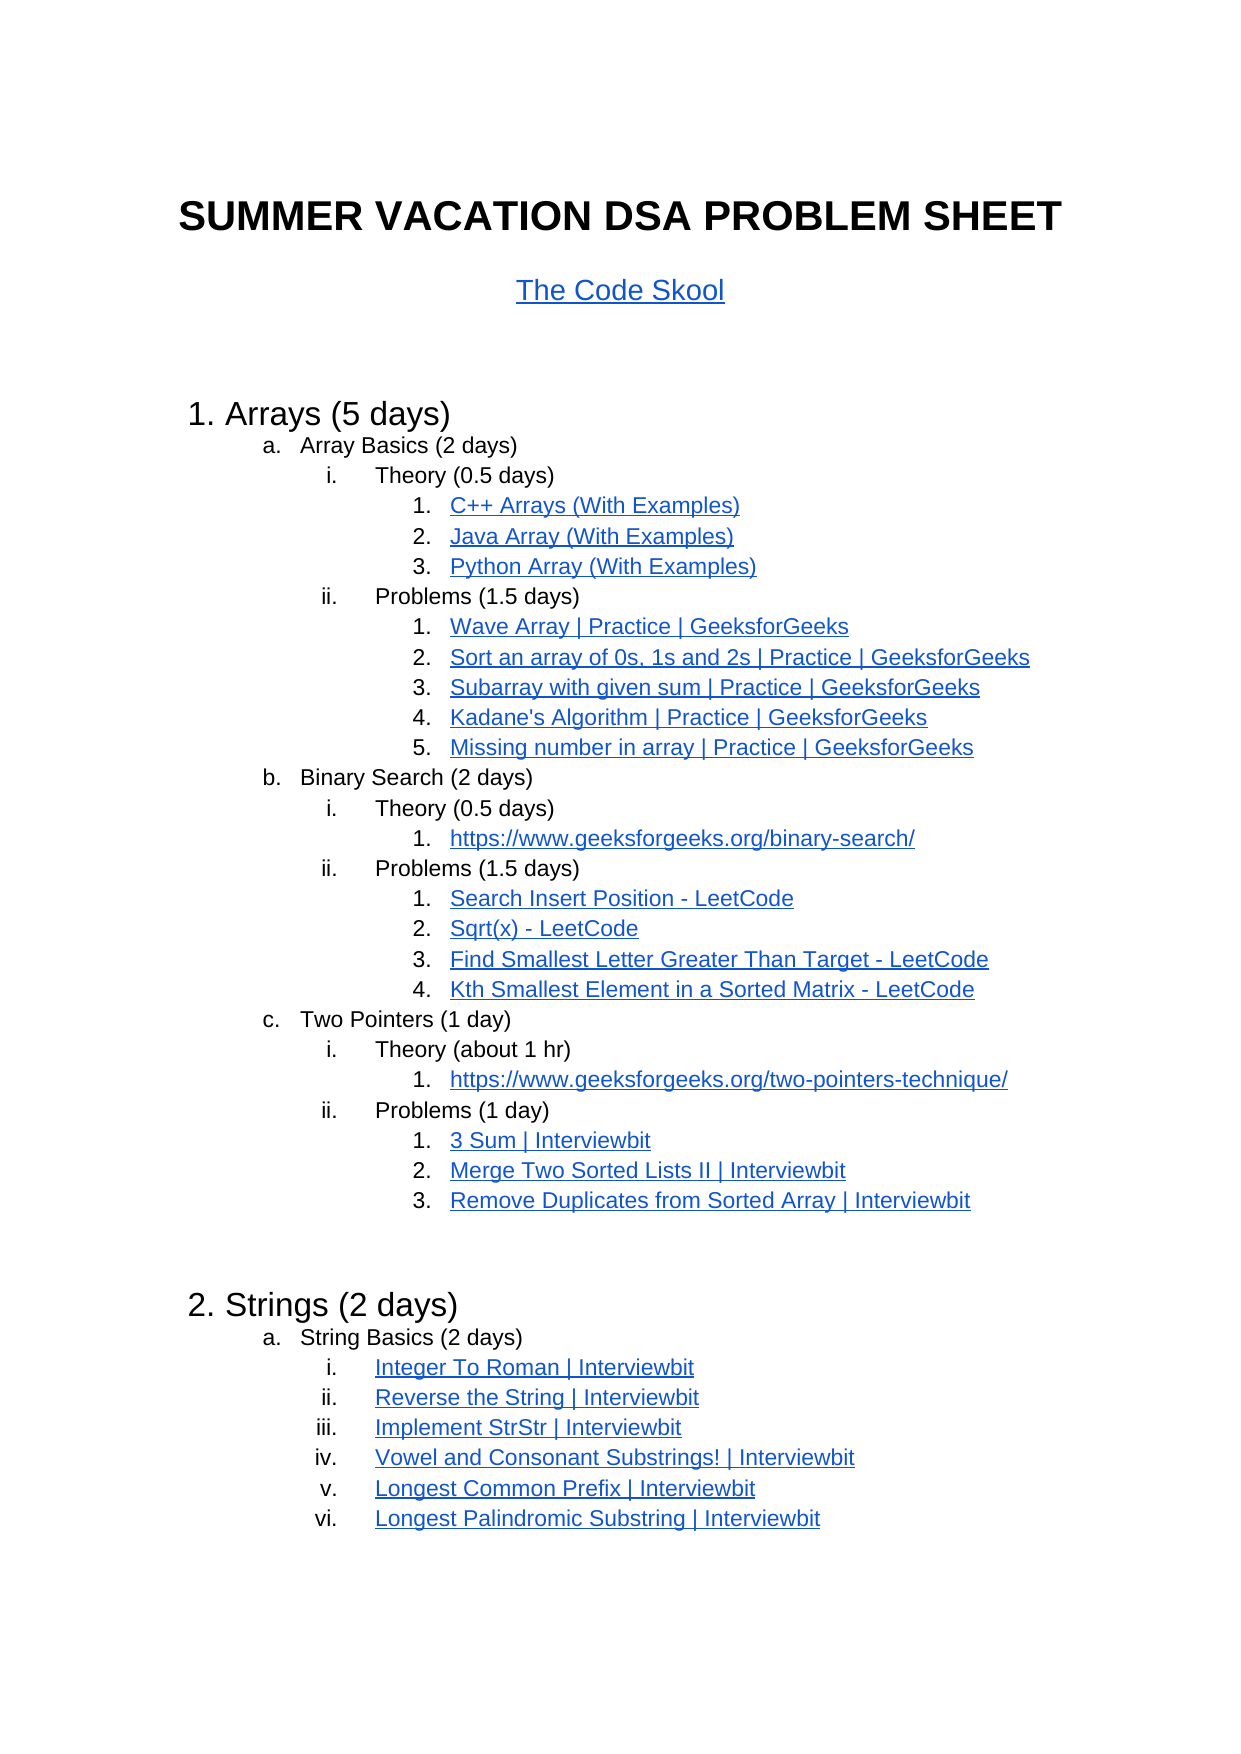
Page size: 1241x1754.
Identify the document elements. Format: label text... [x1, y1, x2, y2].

list String Basics (2 days) [262, 1323, 1090, 1350]
subtitle The Code Skool [150, 273, 1090, 306]
list https://www.geeksforgeeks.org/two-pointers-technique/ [412, 1066, 1090, 1093]
list Integer To Roman | Interviewbit [337, 1354, 1090, 1380]
list Implement StrStr | Interviewbit [337, 1414, 1090, 1441]
list Find Smallest Letter Greater Than Target - LeetCode [412, 946, 1090, 972]
list Missing number in array | Practice | GeeksforGeeks [412, 734, 1090, 760]
list Merge Two Sorted Lists II | Interviewbit [412, 1157, 1090, 1183]
list Vowel and Consonant Substrings! | Interviewbit [337, 1444, 1090, 1471]
list Theory (about 1 hr) [337, 1036, 1090, 1062]
list Reverse the String | Interviewbit [337, 1384, 1090, 1410]
list 3 Sum | Interviewbit [412, 1127, 1090, 1153]
list https://www.geeksforgeeks.org/binary-search/ [412, 825, 1090, 851]
list Array Basics (2 days) [262, 432, 1090, 458]
list Python Array (With Examples) [412, 553, 1090, 579]
list Java Array (With Examples) [412, 523, 1090, 549]
list Two Pointers (1 day) [262, 1006, 1090, 1032]
list Binary Search (2 days) [262, 764, 1090, 791]
list Problems (1 day) [337, 1097, 1090, 1123]
list Kth Smallest Element in a Sorted Matrix - LeetCode [412, 976, 1090, 1002]
subtitle Strings (2 days) [187, 1285, 1090, 1323]
list Kadane's Algorithm | Practice | GeeksforGeeks [412, 704, 1090, 730]
list Longest Common Prefix | Interviewbit [337, 1474, 1090, 1501]
list Theory (0.5 days) [337, 794, 1090, 821]
subtitle Arrays (5 days) [187, 393, 1090, 432]
list Sqrt(x) - LeetCode [412, 915, 1090, 942]
list Remove Duplicates from Sorted Array | Interviewbit [412, 1187, 1090, 1213]
list Problems (1.5 days) [337, 855, 1090, 881]
list Search Insert Position - LeetCode [412, 885, 1090, 911]
list Longest Palindromic Substring | Interviewbit [337, 1505, 1090, 1531]
list C++ Arrays (With Examples) [412, 492, 1090, 519]
list Wave Array | Practice | GeeksforGeeks [412, 613, 1090, 639]
list Sort an array of 0s, 1s and 2s | Practice | GeeksforGeeks [412, 643, 1090, 670]
subtitle SUMMER VACATION DSA PROBLEM SHEET [150, 192, 1090, 239]
list Theory (0.5 days) [337, 462, 1090, 488]
list Problems (1.5 days) [337, 583, 1090, 609]
list Subarray with given sum | Practice | GeeksforGeeks [412, 674, 1090, 700]
